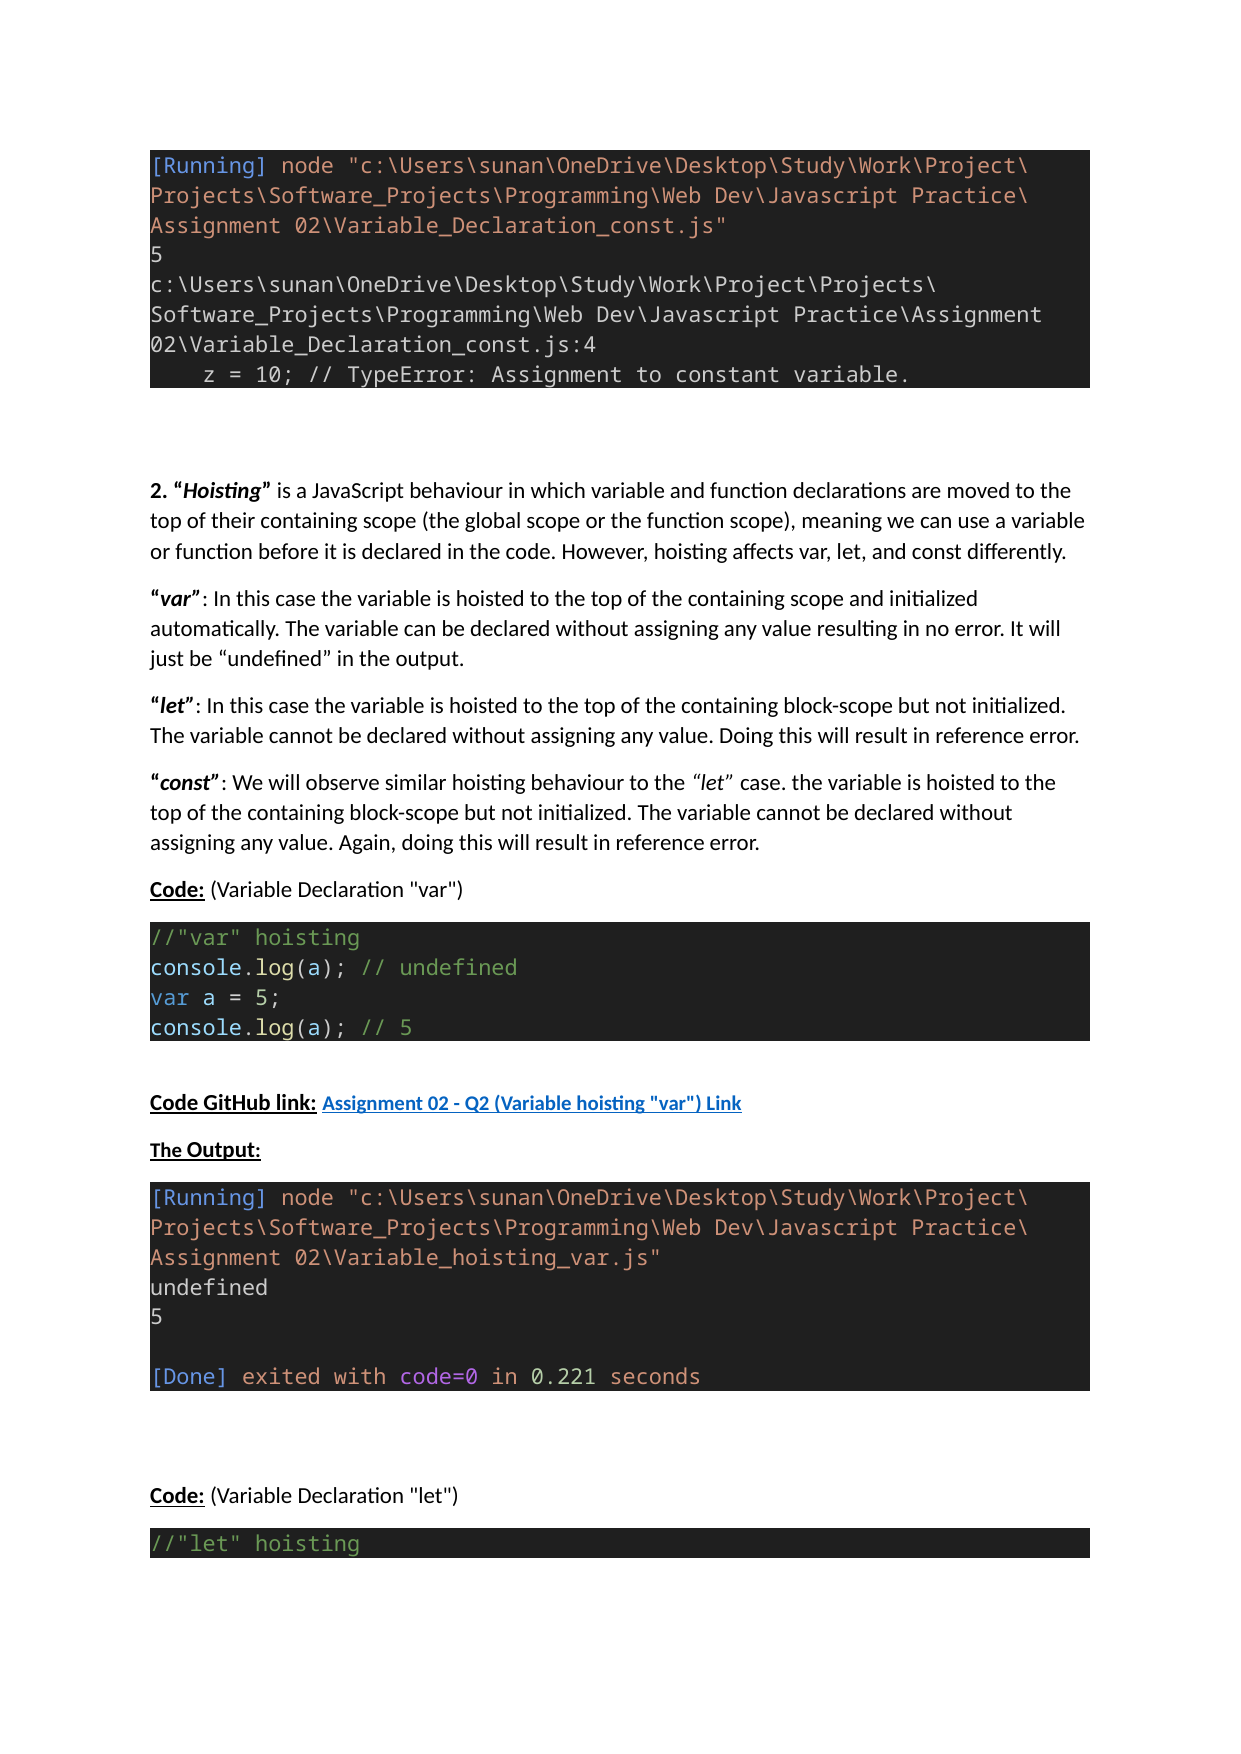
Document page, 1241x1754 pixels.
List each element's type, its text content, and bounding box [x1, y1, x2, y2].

text console.log(a); // 5 [150, 1012, 1090, 1041]
text 5 [150, 239, 1090, 269]
text “var”: In this case the variable is hoisted to the top of the containing scope and initialized automatically. The variable can be declared without assigning any value resulting in no error. It will just be “undefined” in the output. [150, 584, 1090, 672]
text 2. “Hoisting” is a JavaScript behaviour in which variable and function declarations are moved to the top of their containing scope (the global scope or the function scope), meaning we can use a variable or function before it is declared in the code. However, hoisting affects var, let, and const differently. [150, 476, 1090, 565]
text [Done] exited with code=0 in 0.221 seconds [150, 1361, 1090, 1391]
text [Running] node "c:\Users\sunan\OneDrive\Desktop\Study\Work\Project\Projects\Software_Projects\Programming\Web Dev\Javascript Practice\Assignment 02\Variable_hoisting_var.js" [150, 1182, 1090, 1271]
text console.log(a); // undefined [150, 952, 1090, 982]
text The Output: [150, 1135, 1090, 1163]
text var a = 5; [150, 982, 1090, 1012]
text undefined [150, 1271, 1090, 1301]
text “const”: We will observe similar hoisting behaviour to the “let” case. the variable is hoisted to the top of the containing block-scope but not initialized. The variable cannot be declared without assigning any value. Again, doing this will result in reference error. [150, 768, 1090, 857]
text Code: (Variable Declaration "let") [150, 1482, 1090, 1509]
text Code: (Variable Declaration "var") [150, 875, 1090, 903]
text [Running] node "c:\Users\sunan\OneDrive\Desktop\Study\Work\Project\Projects\Software_Projects\Programming\Web Dev\Javascript Practice\Assignment 02\Variable_Declaration_const.js" [150, 150, 1090, 239]
text 5 [150, 1301, 1090, 1331]
text c:\Users\sunan\OneDrive\Desktop\Study\Work\Project\Projects\Software_Projects\Programming\Web Dev\Javascript Practice\Assignment 02\Variable_Declaration_const.js:4 [150, 269, 1090, 358]
text Code GitHub link: Assignment 02 - Q2 (Variable hoisting "var") Link [150, 1088, 1090, 1116]
text //"let" hoisting [150, 1528, 1090, 1558]
text z = 10; // TypeError: Assignment to constant variable. [150, 358, 1090, 388]
text “let”: In this case the variable is hoisted to the top of the containing block-scope but not initialized. The variable cannot be declared without assigning any value. Doing this will result in reference error. [150, 691, 1090, 749]
text //"var" hoisting [150, 922, 1090, 952]
